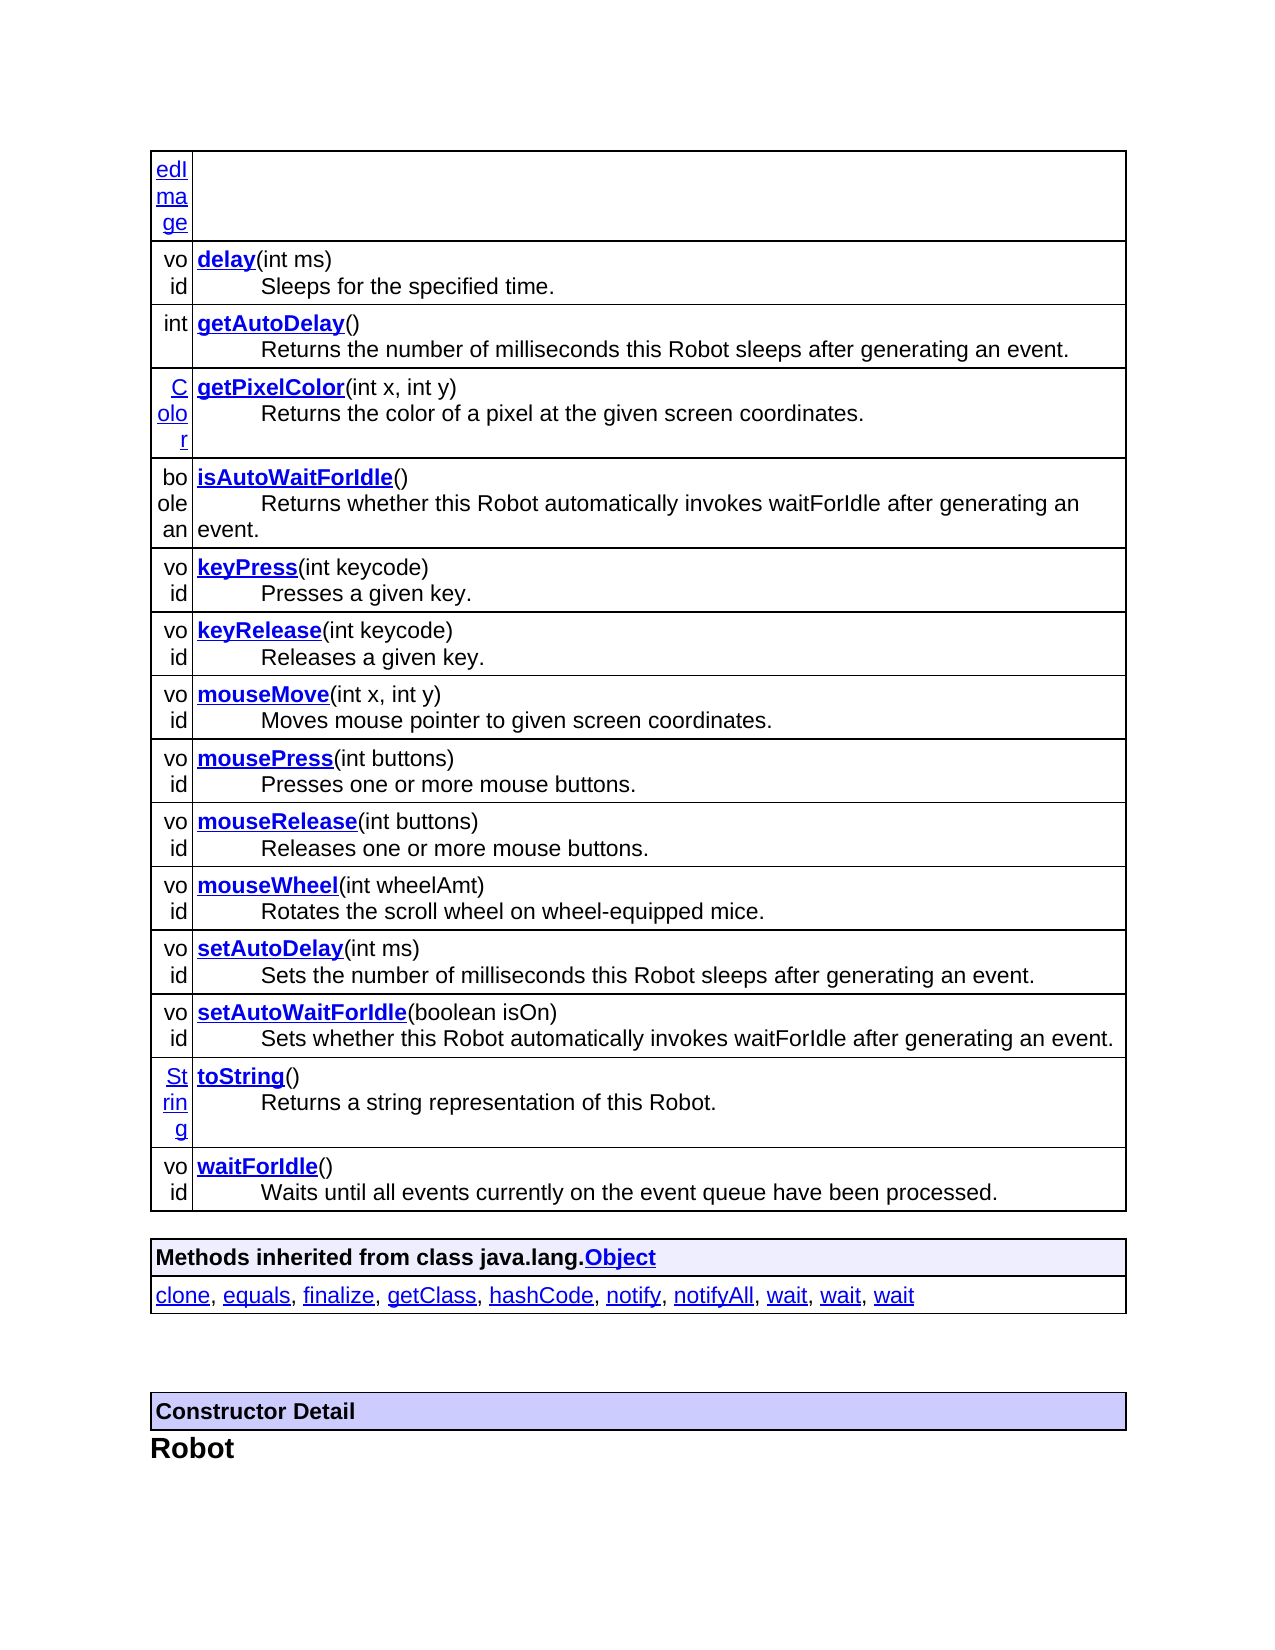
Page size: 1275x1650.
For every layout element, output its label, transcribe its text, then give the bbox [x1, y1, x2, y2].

table_cell mouseRelease(int buttons) Releases one or more mouse buttons. [193, 803, 1125, 866]
table_cell getPixelColor(int x, int y) Returns the color of a pixel at the given screen coordinates. [193, 369, 1125, 457]
table_cell setAutoDelay(int ms) Sets the number of milliseconds this Robot sleeps after generating an event. [193, 931, 1125, 993]
table_cell void [152, 242, 192, 304]
table_cell void [152, 995, 192, 1056]
table_cell keyPress(int keycode) Presses a given key. [193, 549, 1125, 611]
table_cell boolean [152, 459, 192, 547]
table_cell delay(int ms) Sleeps for the specified time. [193, 242, 1125, 304]
table_cell void [152, 803, 192, 866]
table_cell void [152, 867, 192, 929]
table_cell void [152, 931, 192, 993]
table_cell void [152, 1148, 192, 1210]
table_cell toString() Returns a string representation of this Robot. [193, 1058, 1125, 1146]
table_cell BufferedImage [152, 152, 192, 240]
table_header Constructor Detail [152, 1393, 1125, 1429]
table_cell String [152, 1058, 192, 1146]
table_cell void [152, 613, 192, 674]
table_cell void [152, 549, 192, 611]
table_cell getAutoDelay() Returns the number of milliseconds this Robot sleeps after generating an event. [193, 305, 1125, 367]
table_cell isAutoWaitForIdle() Returns whether this Robot automatically invokes waitForIdle after generating an event. [193, 459, 1125, 547]
table_cell mouseWheel(int wheelAmt) Rotates the scroll wheel on wheel-equipped mice. [193, 867, 1125, 929]
table_cell void [152, 676, 192, 738]
subtitle Robot [150, 1431, 1125, 1464]
table_header Methods inherited from class java.lang.Object [152, 1240, 1125, 1275]
table_cell clone, equals, finalize, getClass, hashCode, notify, notifyAll, wait, wait, wait [152, 1277, 1125, 1313]
table_cell setAutoWaitForIdle(boolean isOn) Sets whether this Robot automatically invokes waitForIdle after generating an event. [193, 995, 1125, 1056]
table_cell keyRelease(int keycode) Releases a given key. [193, 613, 1125, 674]
table_cell mouseMove(int x, int y) Moves mouse pointer to given screen coordinates. [193, 676, 1125, 738]
table_cell waitForIdle() Waits until all events currently on the event queue have been processed. [193, 1148, 1125, 1210]
table_cell Color [152, 369, 192, 457]
table_cell void [152, 740, 192, 802]
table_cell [193, 152, 1125, 240]
table_cell int [152, 305, 192, 367]
table_cell mousePress(int buttons) Presses one or more mouse buttons. [193, 740, 1125, 802]
